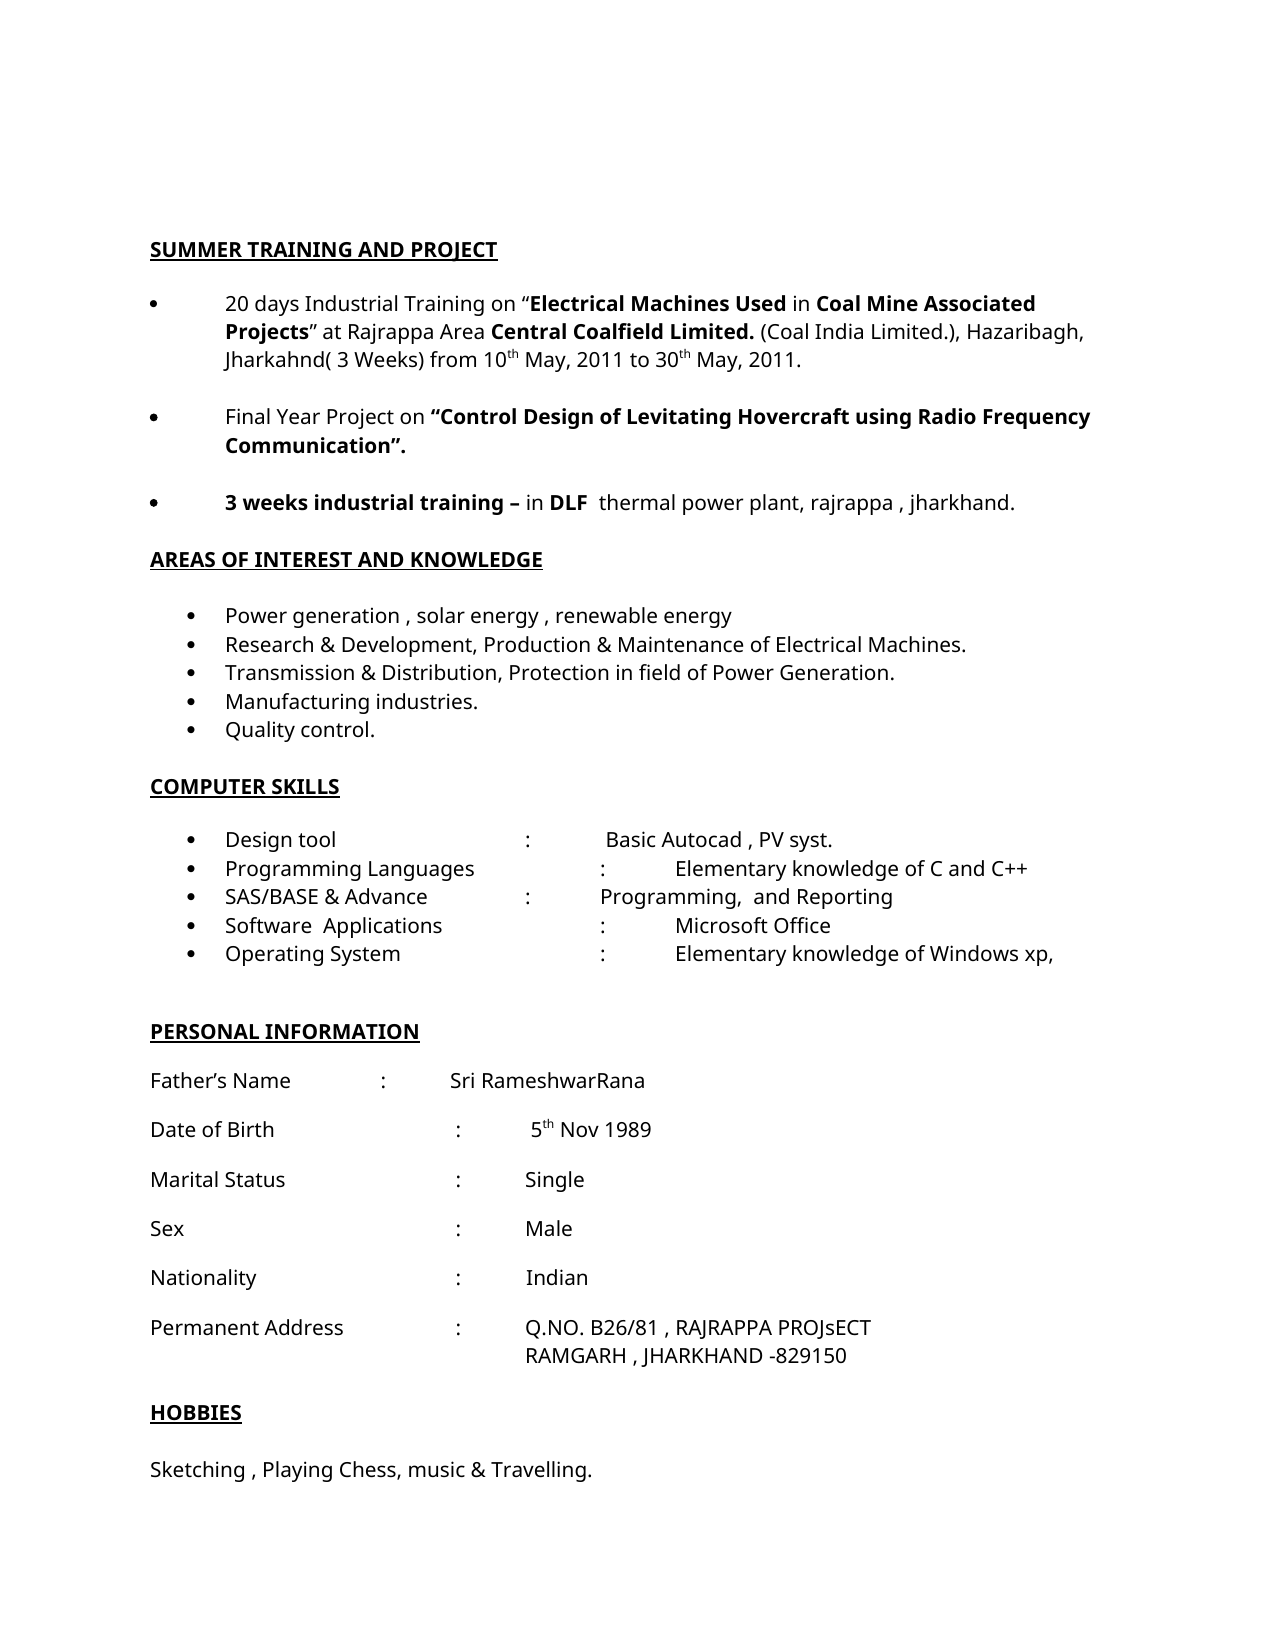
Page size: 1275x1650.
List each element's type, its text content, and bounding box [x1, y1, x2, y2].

list Software Applications : Microsoft Office [187, 911, 1125, 939]
list 3 weeks industrial training – in DLF thermal power plant, rajrappa , jharkhand. [150, 488, 1125, 516]
text Father’s Name : Sri RameshwarRana [150, 1066, 1125, 1095]
list Power generation , solar energy , renewable energy [187, 602, 1125, 630]
text AREAS OF INTEREST AND KNOWLEDGE [150, 545, 1125, 573]
text RAMGARH , JHARKHAND -829150 [450, 1341, 1125, 1369]
list Transmission & Distribution, Protection in field of Power Generation. [187, 658, 1125, 687]
list Final Year Project on “Control Design of Levitating Hovercraft using Radio Frequency Communication”. [150, 402, 1125, 459]
list SAS/BASE & Advance : Programming, and Reporting [187, 882, 1125, 911]
list 20 days Industrial Training on “Electrical Machines Used in Coal Mine Associated Projects” at Rajrappa Area Central Coalfield Limited. (Coal India Limited.), Hazaribagh, Jharkahnd( 3 Weeks) from 10th May, 2011 to 30th May, 2011. [150, 289, 1125, 374]
text Sex : Male [150, 1214, 1125, 1243]
text SUMMER TRAINING AND PROJECT [150, 235, 1125, 264]
text Nationality : Indian [150, 1263, 1125, 1292]
text Permanent Address : Q.NO. B26/81 , RAJRAPPA PROJsECT [150, 1313, 1125, 1341]
list Design tool : Basic Autocad , PV syst. [187, 826, 1125, 854]
text COMPUTER SKILLS [150, 772, 1125, 801]
text HOBBIES [150, 1398, 1125, 1426]
text Marital Status : Single [150, 1165, 1125, 1193]
list Research & Development, Production & Maintenance of Electrical Machines. [187, 630, 1125, 658]
text Sketching , Playing Chess, music & Travelling. [150, 1455, 1125, 1483]
list Programming Languages : Elementary knowledge of C and C++ [187, 854, 1125, 882]
list Manufacturing industries. [187, 687, 1125, 715]
list Quality control. [187, 715, 1125, 744]
text Date of Birth : 5th Nov 1989 [150, 1116, 1125, 1144]
text PERSONAL INFORMATION [150, 1017, 1125, 1046]
list Operating System : Elementary knowledge of Windows xp, [187, 939, 1125, 968]
